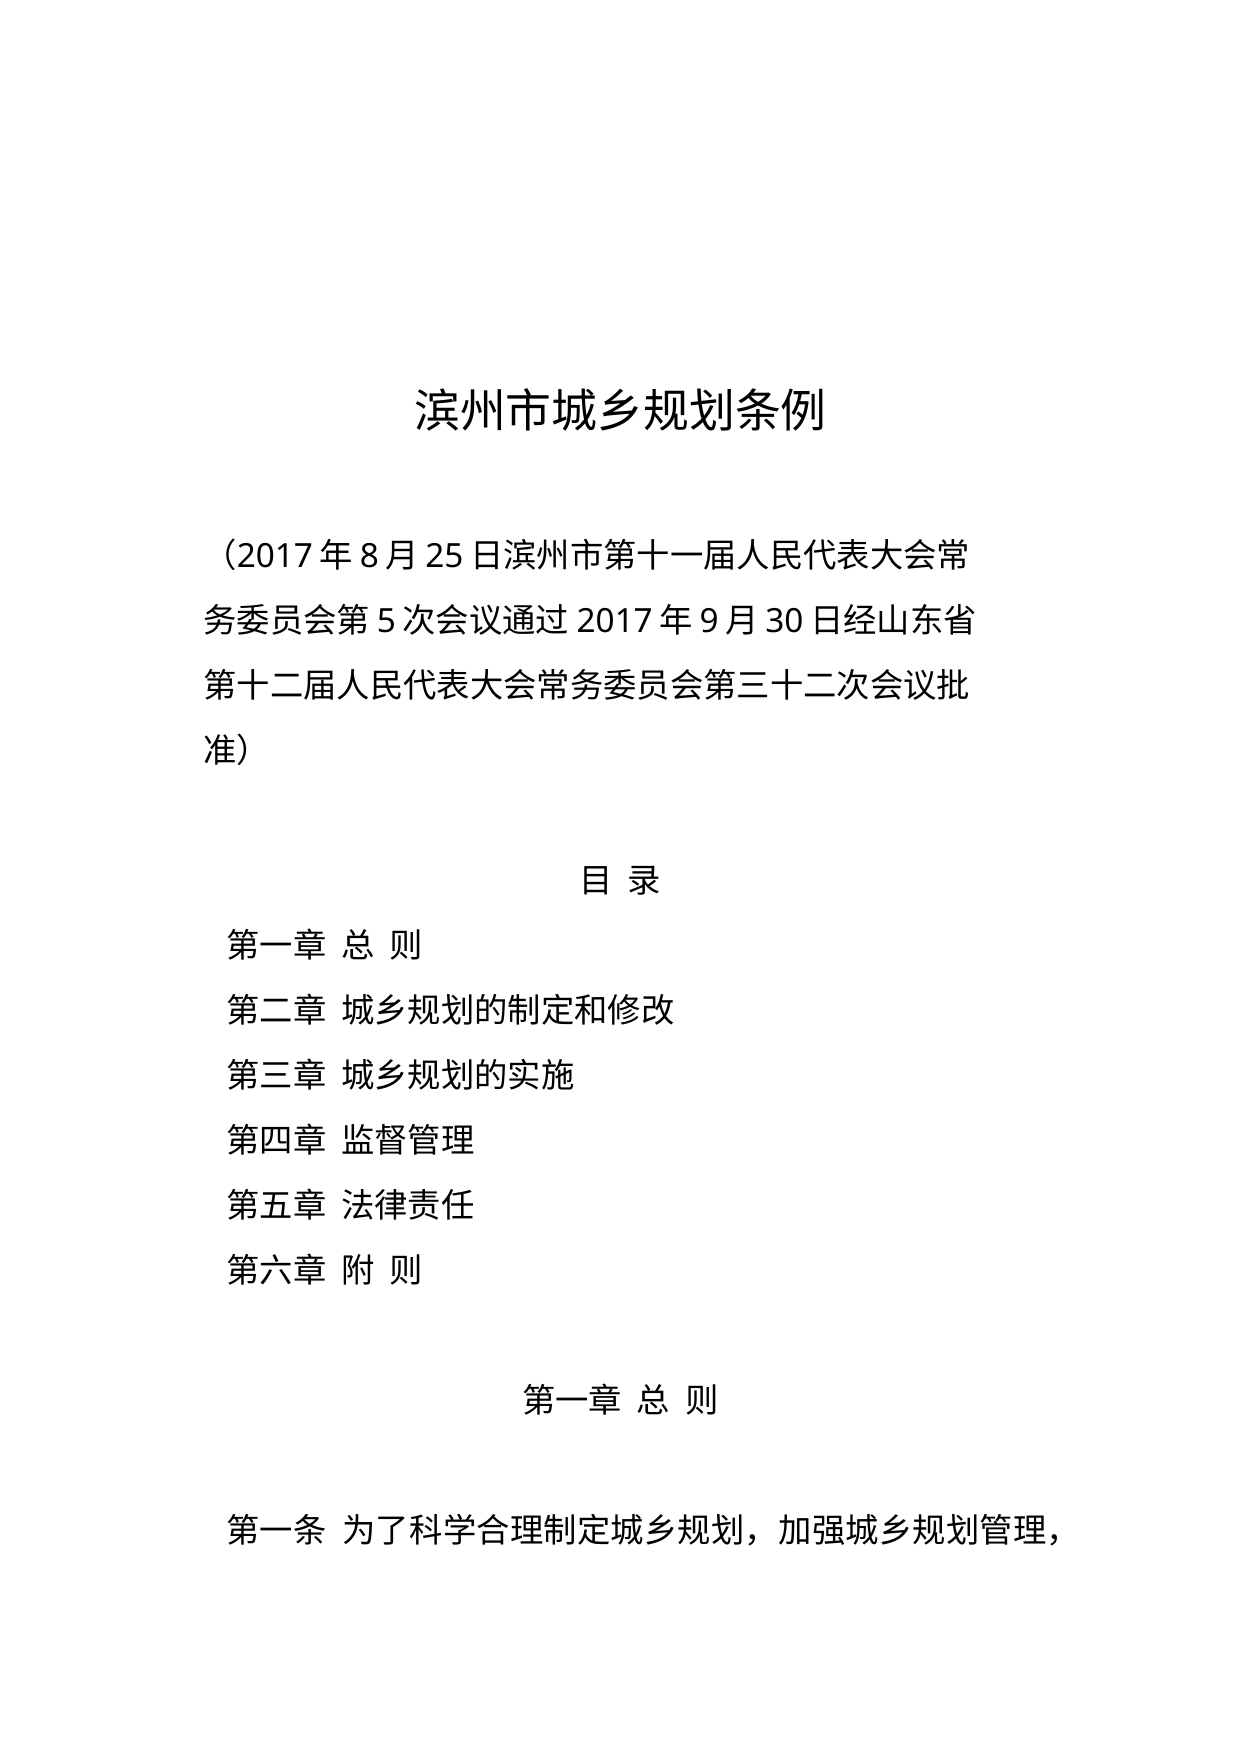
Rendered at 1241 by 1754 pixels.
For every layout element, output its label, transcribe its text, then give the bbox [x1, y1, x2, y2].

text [159, 1496, 1081, 1561]
text 目 录 [159, 846, 1081, 911]
text 第四章 监督管理 [159, 1106, 1081, 1171]
text （2017年8月25日滨州市第十一届人民代表大会常 [203, 521, 1037, 586]
text 第一章 总 则 [159, 1366, 1081, 1431]
text 第六章 附 则 [159, 1236, 1081, 1301]
text 第二章 城乡规划的制定和修改 [159, 976, 1081, 1041]
text 第五章 法律责任 [159, 1171, 1081, 1236]
text 第三章 城乡规划的实施 [159, 1041, 1081, 1106]
text 准） [203, 716, 1037, 781]
text 滨州市城乡规划条例 [159, 358, 1081, 456]
text 第一章 总 则 [159, 911, 1081, 976]
text 务委员会第5次会议通过 2017年9月30日经山东省 [203, 586, 1037, 651]
text 第十二届人民代表大会常务委员会第三十二次会议批 [203, 651, 1037, 716]
